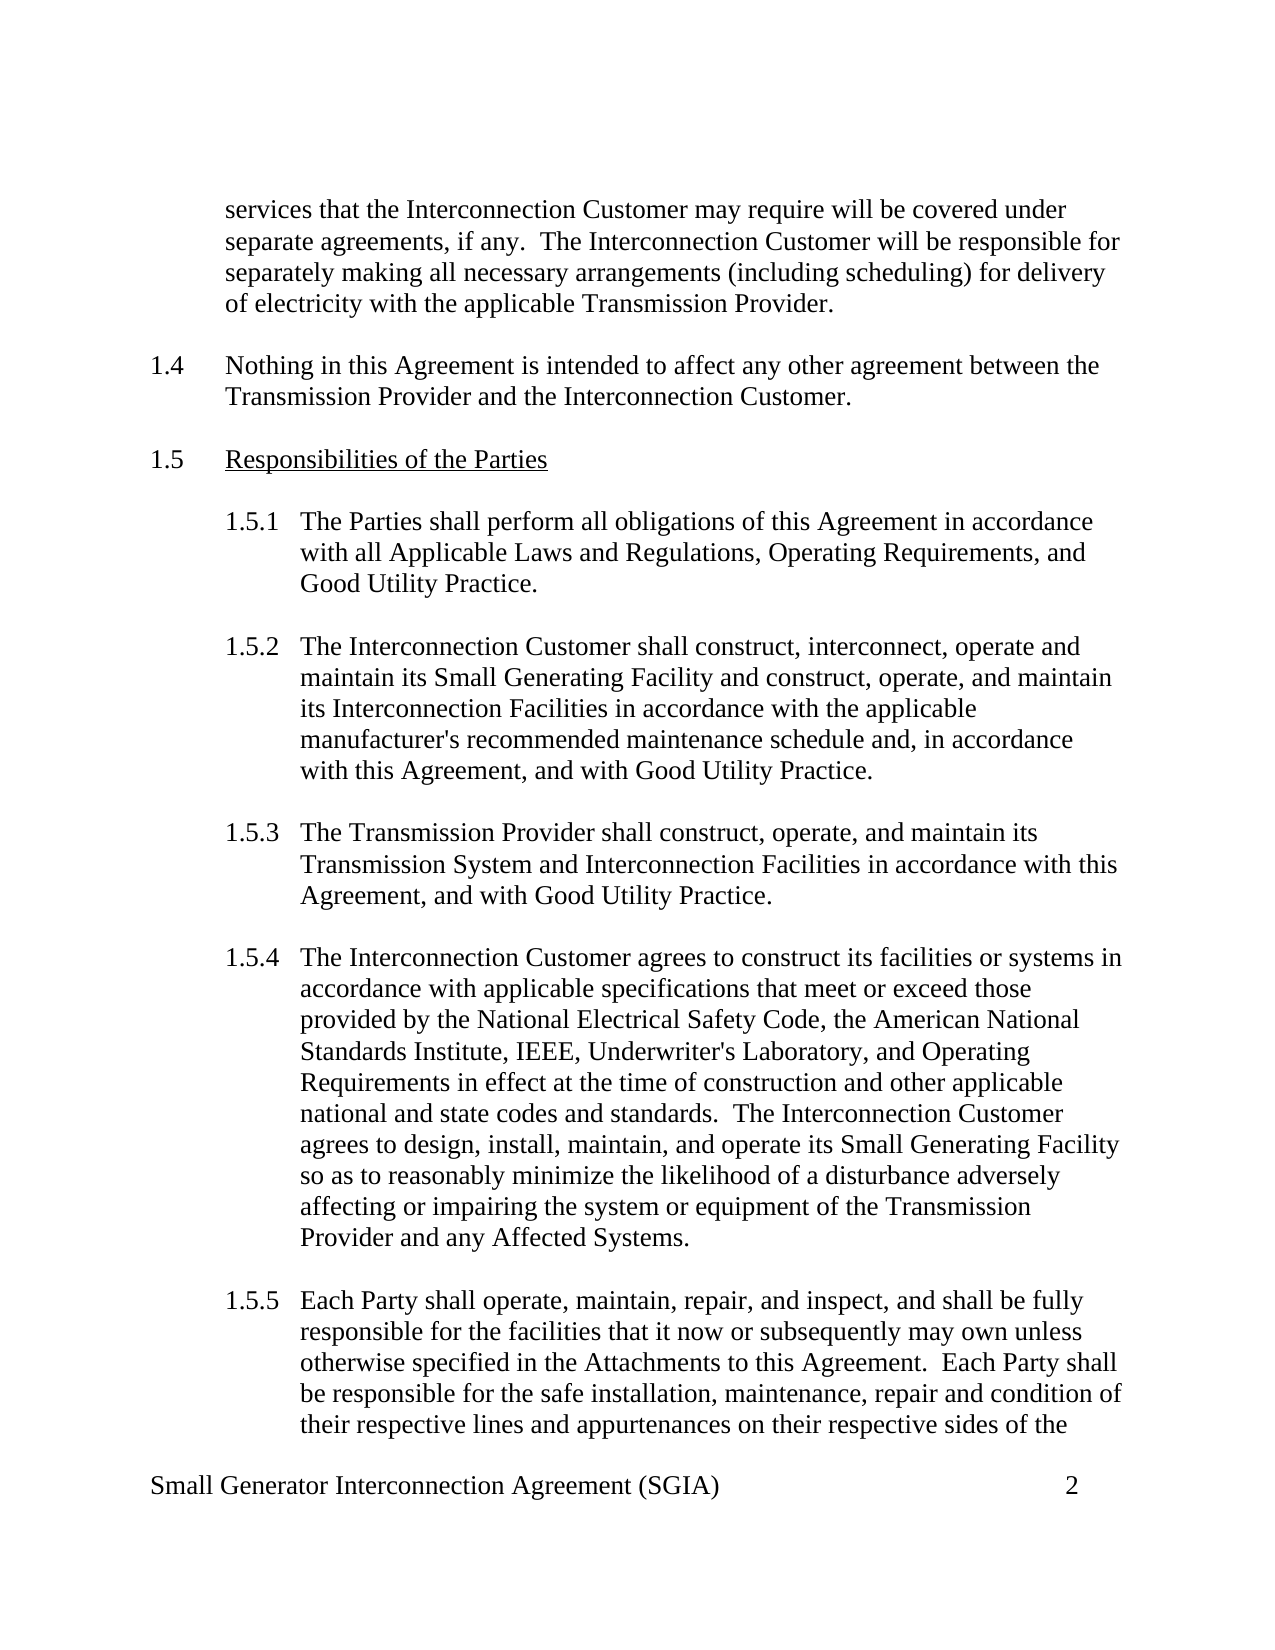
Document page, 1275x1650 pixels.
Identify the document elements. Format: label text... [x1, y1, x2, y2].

text 1.4 Nothing in this Agreement is intended to affect any other agreement between the Transmission Provider and the Interconnection Customer. [150, 349, 1125, 412]
text 1.5.4 The Interconnection Customer agrees to construct its facilities or systems in accordance with applicable specifications that meet or exceed those provided by the National Electrical Safety Code, the American National Standards Institute, IEEE, Underwriter's Laboratory, and Operating Requirements in effect at the time of construction and other applicable national and state codes and standards. The Interconnection Customer agrees to design, install, maintain, and operate its Small Generating Facility so as to reasonably minimize the likelihood of a disturbance adversely affecting or impairing the system or equipment of the Transmission Provider and any Affected Systems. [225, 941, 1125, 1253]
text 1.5 Responsibilities of the Parties [150, 443, 1125, 474]
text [225, 1284, 1125, 1439]
text 1.5.3 The Transmission Provider shall construct, operate, and maintain its Transmission System and Interconnection Facilities in accordance with this Agreement, and with Good Utility Practice. [150, 817, 1125, 910]
text 1.5.1 The Parties shall perform all obligations of this Agreement in accordance with all Applicable Laws and Regulations, Operating Requirements, and Good Utility Practice. [150, 505, 1125, 598]
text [150, 194, 1125, 318]
text 1.5.2 The Interconnection Customer shall construct, interconnect, operate and maintain its Small Generating Facility and construct, operate, and maintain its Interconnection Facilities in accordance with the applicable manufacturer's recommended maintenance schedule and, in accordance with this Agreement, and with Good Utility Practice. [150, 630, 1125, 785]
